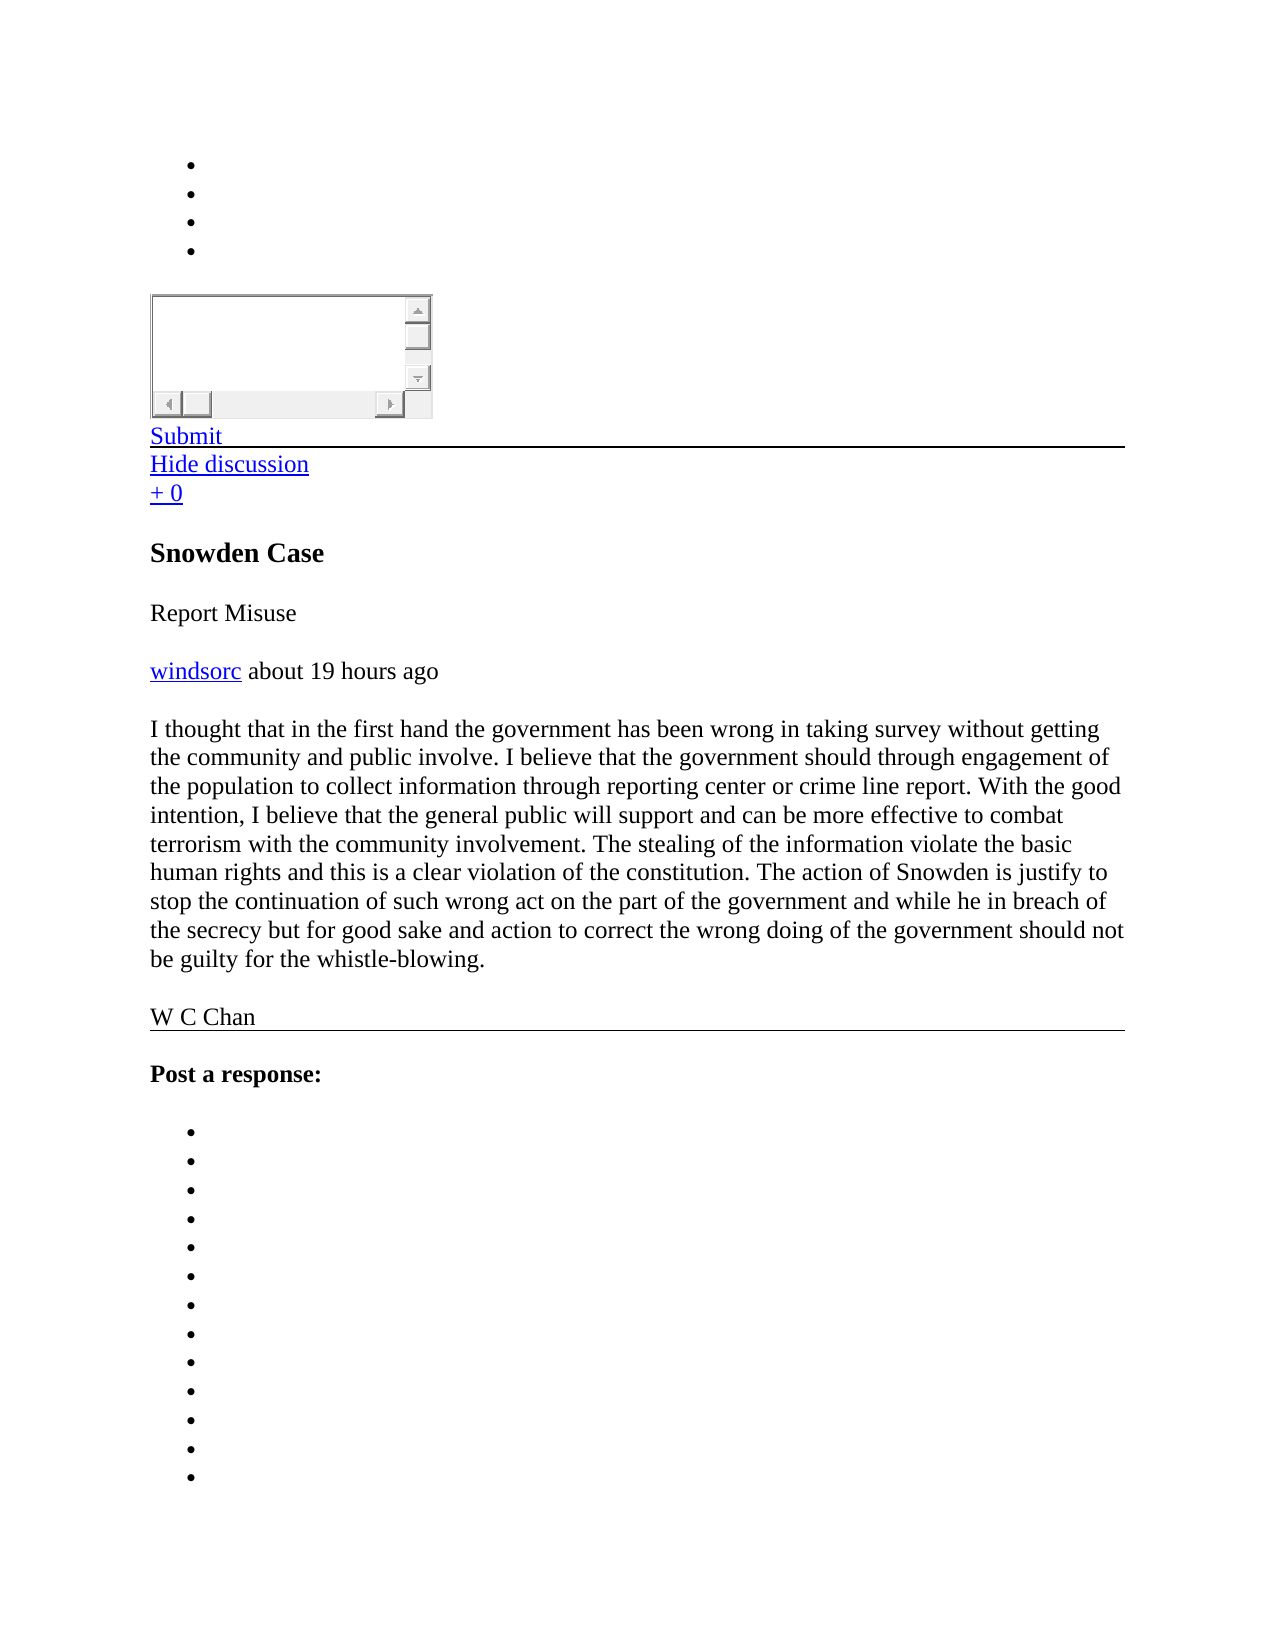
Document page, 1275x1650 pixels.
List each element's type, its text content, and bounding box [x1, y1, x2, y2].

text + 0 [150, 478, 1125, 507]
text Snowden Case [150, 536, 1125, 569]
text Report Misuse [150, 598, 1125, 627]
text W C Chan [150, 1002, 1125, 1030]
text Submit [150, 421, 1125, 446]
text Hide discussion [150, 449, 1125, 478]
text Post a response: [150, 1059, 1125, 1088]
text I thought that in the first hand the government has been wrong in taking survey without getting the community and public involve. I believe that the government should through engagement of the population to collect information through reporting center or crime line report. With the good intention, I believe that the general public will support and can be more effective to combat terrorism with the community involvement. The stealing of the information violate the basic human rights and this is a clear violation of the constitution. The action of Snowden is justify to stop the continuation of such wrong act on the part of the government and while he in breach of the secrecy but for good sake and action to correct the wrong doing of the government should not be guilty for the whistle-blowing. [150, 714, 1125, 972]
text windsorc about 19 hours ago [150, 656, 1125, 684]
